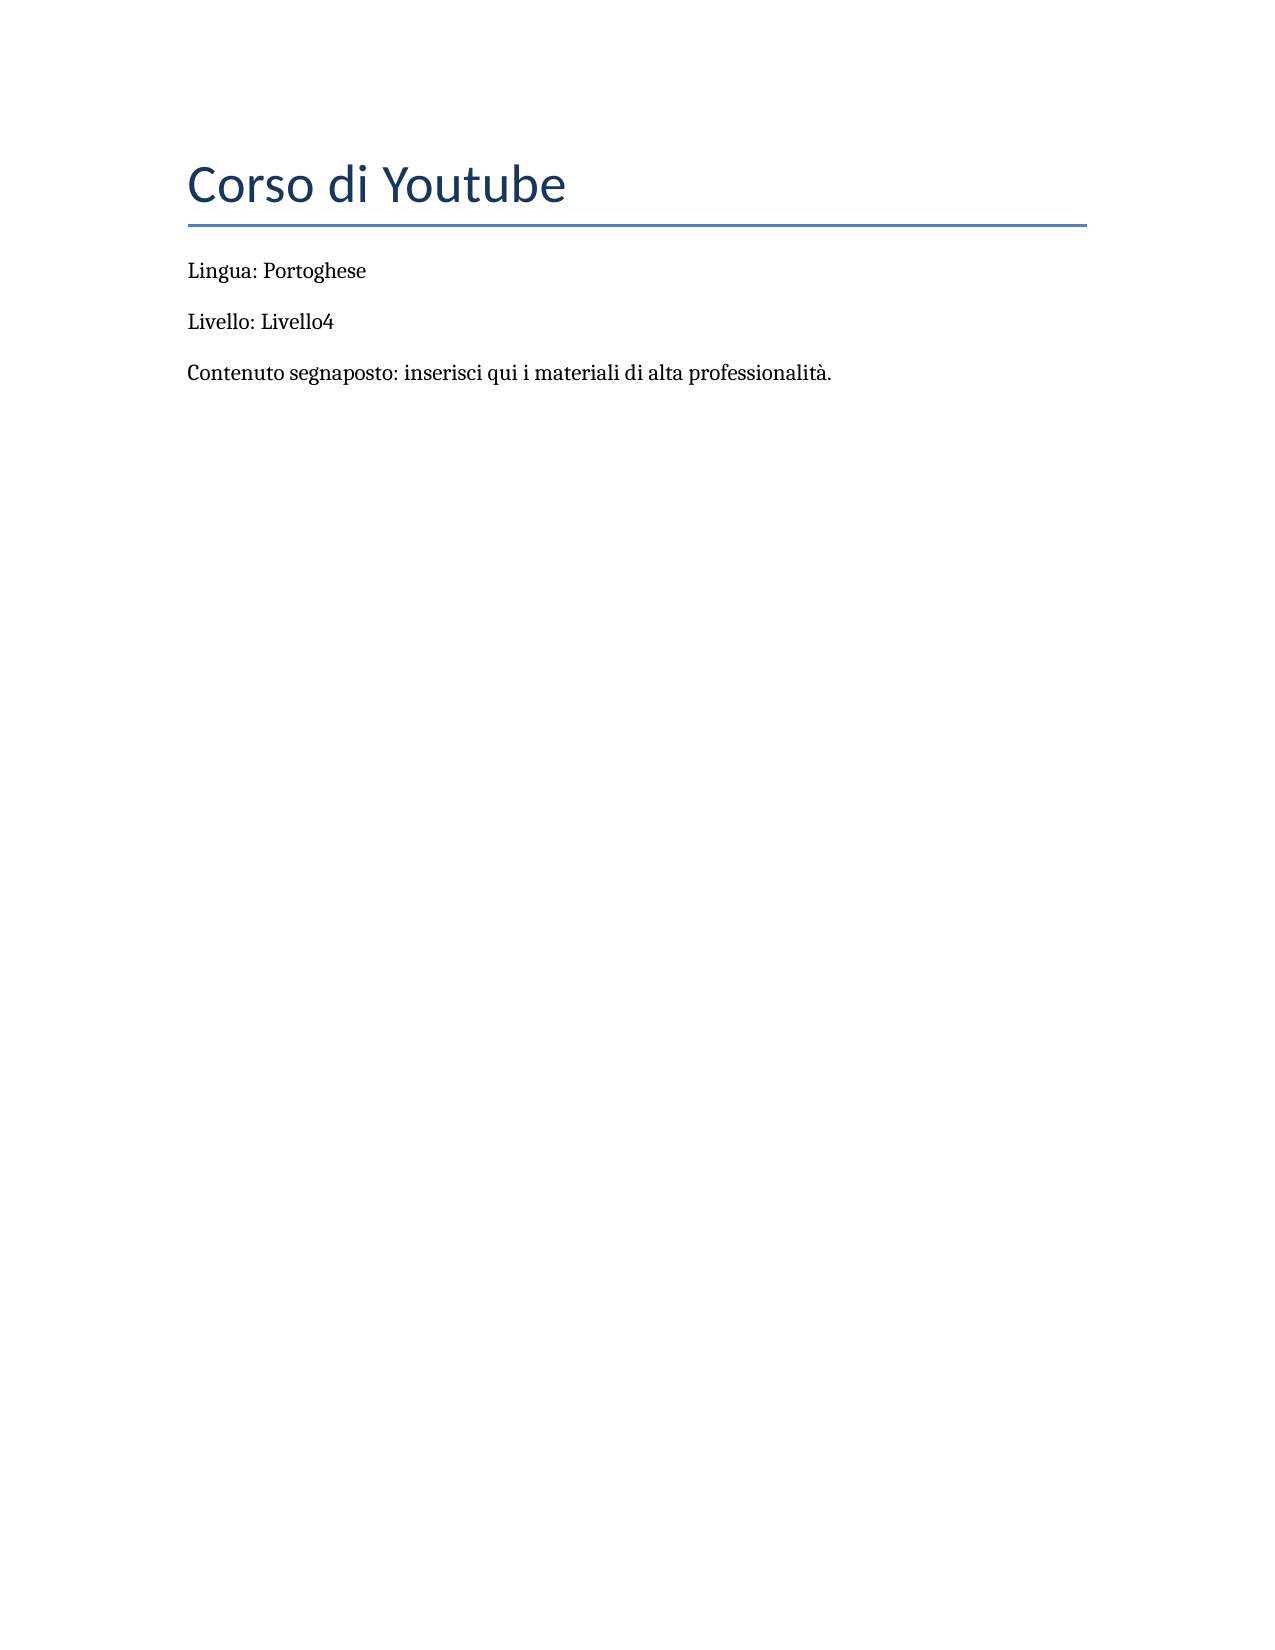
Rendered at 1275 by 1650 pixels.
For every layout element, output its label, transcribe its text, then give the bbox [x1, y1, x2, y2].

text Lingua: Portoghese [187, 258, 1087, 284]
text Contenuto segnaposto: inserisci qui i materiali di alta professionalità. [187, 360, 1087, 386]
title Corso di Youtube [187, 150, 1087, 227]
text Livello: Livello4 [187, 309, 1087, 335]
